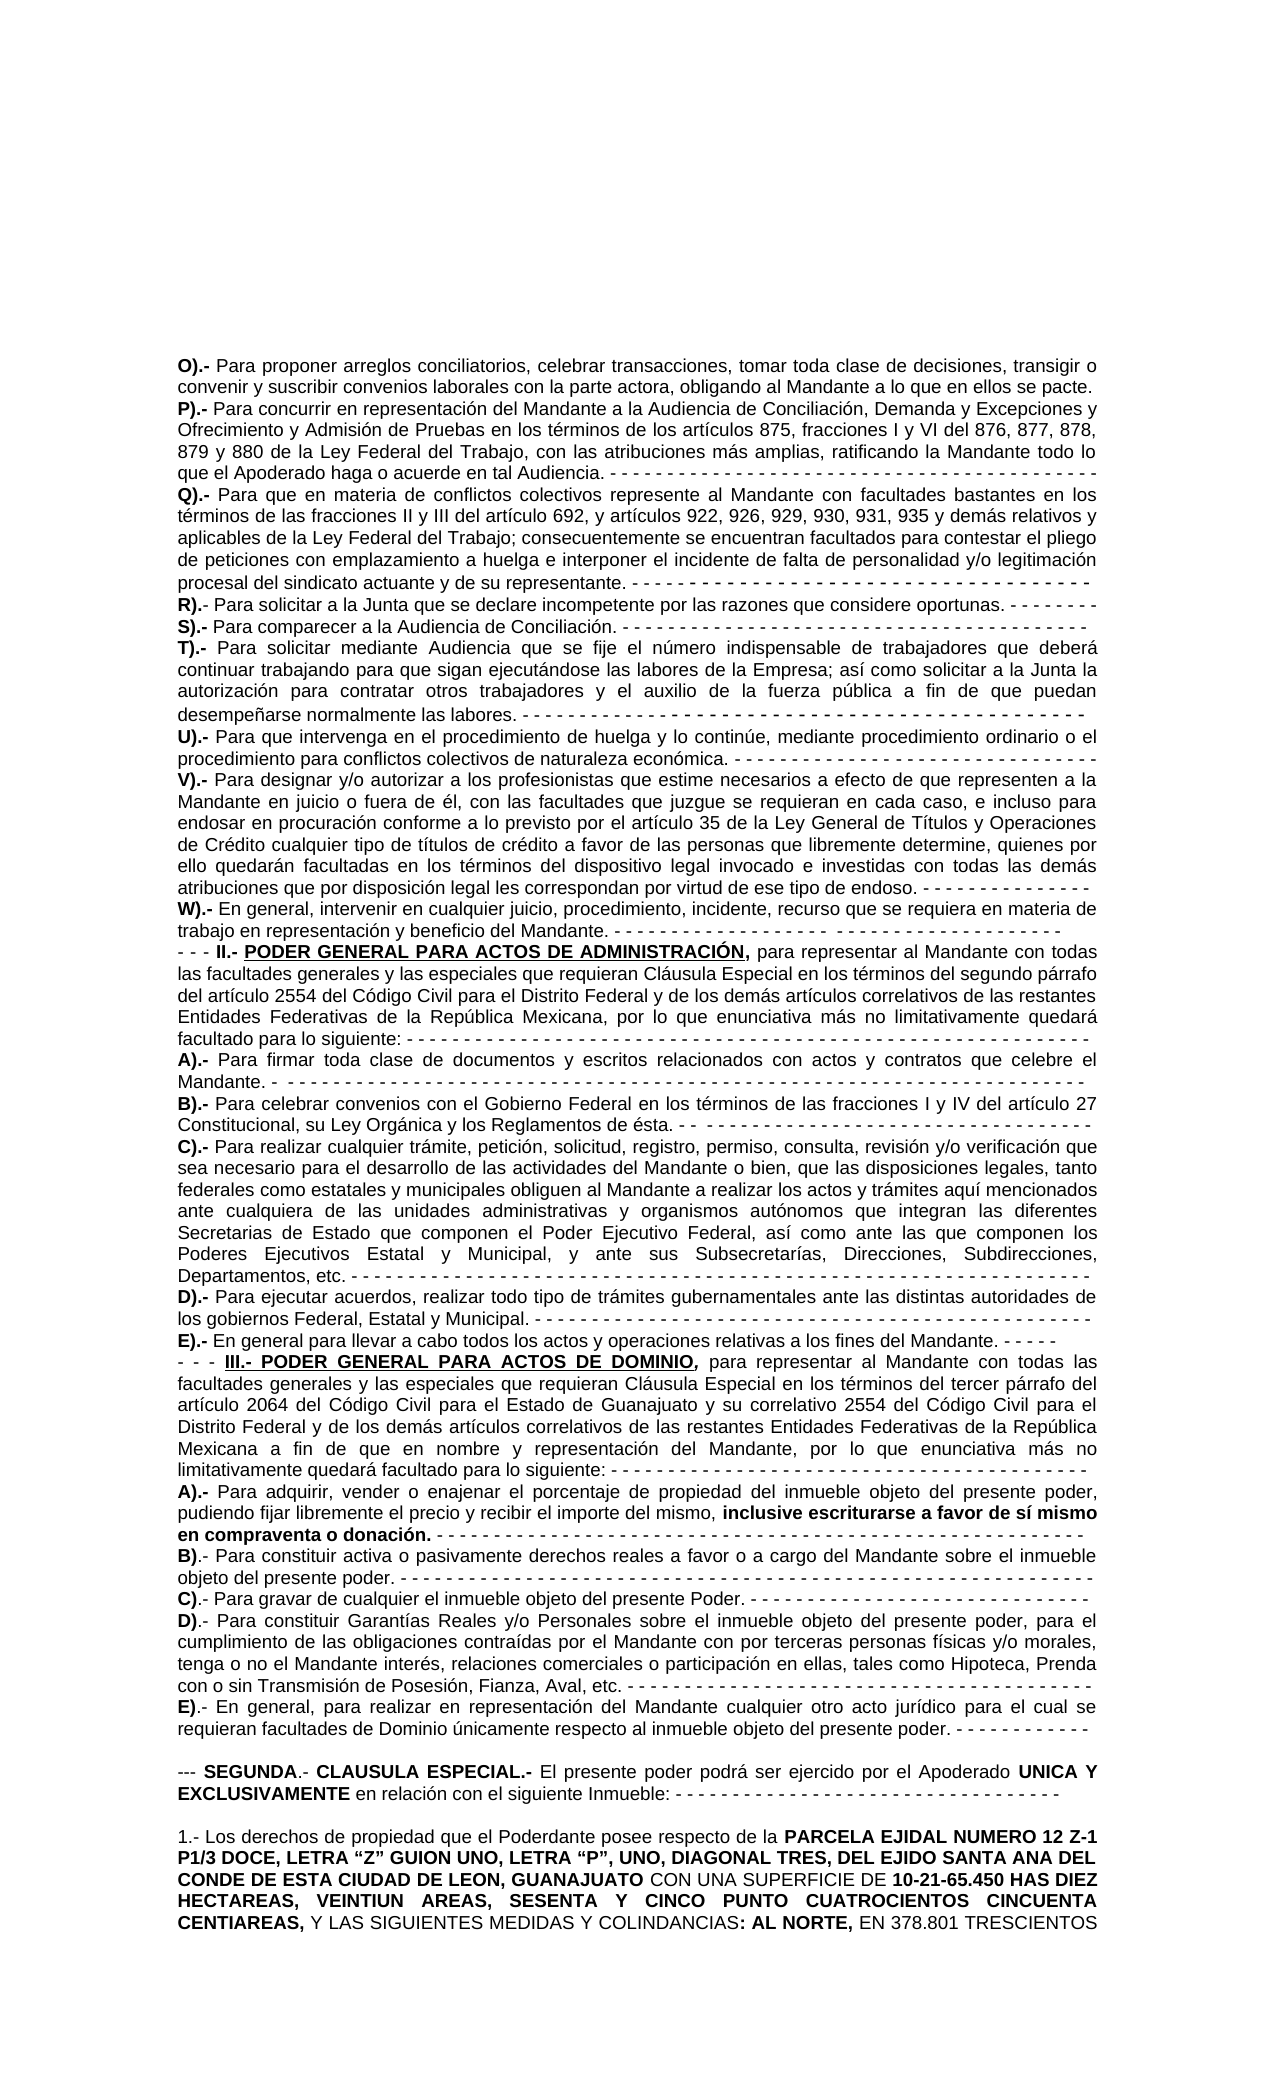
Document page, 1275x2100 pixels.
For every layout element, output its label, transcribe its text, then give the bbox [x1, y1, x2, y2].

text A).- Para firmar toda clase de documentos y escritos relacionados con actos y contratos que celebre el Mandante. - - - - - - - - - - - - - - - - - - - - - - - - - - - - - - - - - - - - - - - - - - - - - - - - - - - - - - - - - - - - - - - - - - - - - - - [177, 1049, 1098, 1092]
text U).- Para que intervenga en el procedimiento de huelga y lo continúe, mediante procedimiento ordinario o el procedimiento para conflictos colectivos de naturaleza económica. - - - - - - - - - - - - - - - - - - - - - - - - - - - - - - - - V).- Para designar y/o autorizar a los profesionistas que estime necesarios a efecto de que representen a la Mandante en juicio o fuera de él, con las facultades que juzgue se requieran en cada caso, e incluso para endosar en procuración conforme a lo previsto por el artículo 35 de la Ley General de Títulos y Operaciones de Crédito cualquier tipo de títulos de crédito a favor de las personas que libremente determine, quienes por ello quedarán facultadas en los términos del dispositivo legal invocado e investidas con todas las demás atribuciones que por disposición legal les correspondan por virtud de ese tipo de endoso. - - - - - - - - - - - - - - - [177, 726, 1098, 898]
text W).- En general, intervenir en cualquier juicio, procedimiento, incidente, recurso que se requiera en materia de trabajo en representación y beneficio del Mandante. - - - - - - - - - - - - - - - - - - - - - - - - - - - - - - - - - - - - - - - [177, 898, 1098, 941]
text D).- Para ejecutar acuerdos, realizar todo tipo de trámites gubernamentales ante las distintas autoridades de los gobiernos Federal, Estatal y Municipal. - - - - - - - - - - - - - - - - - - - - - - - - - - - - - - - - - - - - - - - - - - - - - - - - - [177, 1286, 1098, 1329]
text - - - II.- PODER GENERAL PARA ACTOS DE ADMINISTRACIÓN, para representar al Mandante con todas las facultades generales y las especiales que requieran Cláusula Especial en los términos del segundo párrafo del artículo 2554 del Código Civil para el Distrito Federal y de los demás artículos correlativos de las restantes Entidades Federativas de la República Mexicana, por lo que enunciativa más no limitativamente quedará facultado para lo siguiente: - - - - - - - - - - - - - - - - - - - - - - - - - - - - - - - - - - - - - - - - - - - - - - - - - - - - - - - - - - - - [177, 941, 1098, 1049]
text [177, 1825, 1098, 1933]
text C).- Para realizar cualquier trámite, petición, solicitud, registro, permiso, consulta, revisión y/o verificación que sea necesario para el desarrollo de las actividades del Mandante o bien, que las disposiciones legales, tanto federales como estatales y municipales obliguen al Mandante a realizar los actos y trámites aquí mencionados ante cualquiera de las unidades administrativas y organismos autónomos que integran las diferentes Secretarias de Estado que componen el Poder Ejecutivo Federal, así como ante las que componen los Poderes Ejecutivos Estatal y Municipal, y ante sus Subsecretarías, Direcciones, Subdirecciones, Departamentos, etc. - - - - - - - - - - - - - - - - - - - - - - - - - - - - - - - - - - - - - - - - - - - - - - - - - - - - - - - - - - - - - - - - - [177, 1135, 1098, 1286]
text C).- Para gravar de cualquier el inmueble objeto del presente Poder. - - - - - - - - - - - - - - - - - - - - - - - - - - - - - - [177, 1588, 1098, 1610]
text D).- Para constituir Garantías Reales y/o Personales sobre el inmueble objeto del presente poder, para el cumplimiento de las obligaciones contraídas por el Mandante con por terceras personas físicas y/o morales, tenga o no el Mandante interés, relaciones comerciales o participación en ellas, tales como Hipoteca, Prenda con o sin Transmisión de Posesión, Fianza, Aval, etc. - - - - - - - - - - - - - - - - - - - - - - - - - - - - - - - - - - - - - - - - - [177, 1610, 1098, 1696]
text B).- Para celebrar convenios con el Gobierno Federal en los términos de las fracciones I y IV del artículo 27 Constitucional, su Ley Orgánica y los Reglamentos de ésta. - - - - - - - - - - - - - - - - - - - - - - - - - - - - - - - - - - - - [177, 1092, 1098, 1135]
text Q).- Para que en materia de conflictos colectivos represente al Mandante con facultades bastantes en los términos de las fracciones II y III del artículo 692, y artículos 922, 926, 929, 930, 931, 935 y demás relativos y aplicables de la Ley Federal del Trabajo; consecuentemente se encuentran facultados para contestar el pliego de peticiones con emplazamiento a huelga e interponer el incidente de falta de personalidad y/o legitimación procesal del sindicato actuante y de su representante. - - - - - - - - - - - - - - - - - - - - - - - - - - - - - - - - - - - - - [177, 484, 1098, 594]
text T).- Para solicitar mediante Audiencia que se fije el número indispensable de trabajadores que deberá continuar trabajando para que sigan ejecutándose las labores de la Empresa; así como solicitar a la Junta la autorización para contratar otros trabajadores y el auxilio de la fuerza pública a fin de que puedan desempeñarse normalmente las labores. - - - - - - - - - - - - - - - - - - - - - - - - - - - - - - - - - - - - - - - - - - - - - - [177, 637, 1098, 726]
text R).- Para solicitar a la Junta que se declare incompetente por las razones que considere oportunas. - - - - - - - - S).- Para comparecer a la Audiencia de Conciliación. - - - - - - - - - - - - - - - - - - - - - - - - - - - - - - - - - - - - - - - - - [177, 594, 1098, 637]
text E).- En general, para realizar en representación del Mandante cualquier otro acto jurídico para el cual se requieran facultades de Dominio únicamente respecto al inmueble objeto del presente poder. - - - - - - - - - - - - [177, 1696, 1098, 1739]
text A).- Para adquirir, vender o enajenar el porcentaje de propiedad del inmueble objeto del presente poder, pudiendo fijar libremente el precio y recibir el importe del mismo, inclusive escriturarse a favor de sí mismo en compraventa o donación. - - - - - - - - - - - - - - - - - - - - - - - - - - - - - - - - - - - - - - - - - - - - - - - - - - - - - - - - - [177, 1480, 1098, 1545]
text O).- Para proponer arreglos conciliatorios, celebrar transacciones, tomar toda clase de decisiones, transigir o convenir y suscribir convenios laborales con la parte actora, obligando al Mandante a lo que en ellos se pacte. [177, 354, 1098, 397]
text B).- Para constituir activa o pasivamente derechos reales a favor o a cargo del Mandante sobre el inmueble objeto del presente poder. - - - - - - - - - - - - - - - - - - - - - - - - - - - - - - - - - - - - - - - - - - - - - - - - - - - - - - - - - - - - - [177, 1545, 1098, 1588]
text --- SEGUNDA.- CLAUSULA ESPECIAL.- El presente poder podrá ser ejercido por el Apoderado UNICA Y EXCLUSIVAMENTE en relación con el siguiente Inmueble: - - - - - - - - - - - - - - - - - - - - - - - - - - - - - - - - - - [177, 1761, 1098, 1804]
text - - - III.- PODER GENERAL PARA ACTOS DE DOMINIO, para representar al Mandante con todas las facultades generales y las especiales que requieran Cláusula Especial en los términos del tercer párrafo del artículo 2064 del Código Civil para el Estado de Guanajuato y su correlativo 2554 del Código Civil para el Distrito Federal y de los demás artículos correlativos de las restantes Entidades Federativas de la República Mexicana a fin de que en nombre y representación del Mandante, por lo que enunciativa más no limitativamente quedará facultado para lo siguiente: - - - - - - - - - - - - - - - - - - - - - - - - - - - - - - - - - - - - - - - - - - [177, 1351, 1098, 1480]
text P).- Para concurrir en representación del Mandante a la Audiencia de Conciliación, Demanda y Excepciones y Ofrecimiento y Admisión de Pruebas en los términos de los artículos 875, fracciones I y VI del 876, 877, 878, 879 y 880 de la Ley Federal del Trabajo, con las atribuciones más amplias, ratificando la Mandante todo lo que el Apoderado haga o acuerde en tal Audiencia. - - - - - - - - - - - - - - - - - - - - - - - - - - - - - - - - - - - - - - - - - - - [177, 397, 1098, 484]
text E).- En general para llevar a cabo todos los actos y operaciones relativas a los fines del Mandante. - - - - - [177, 1329, 1098, 1351]
